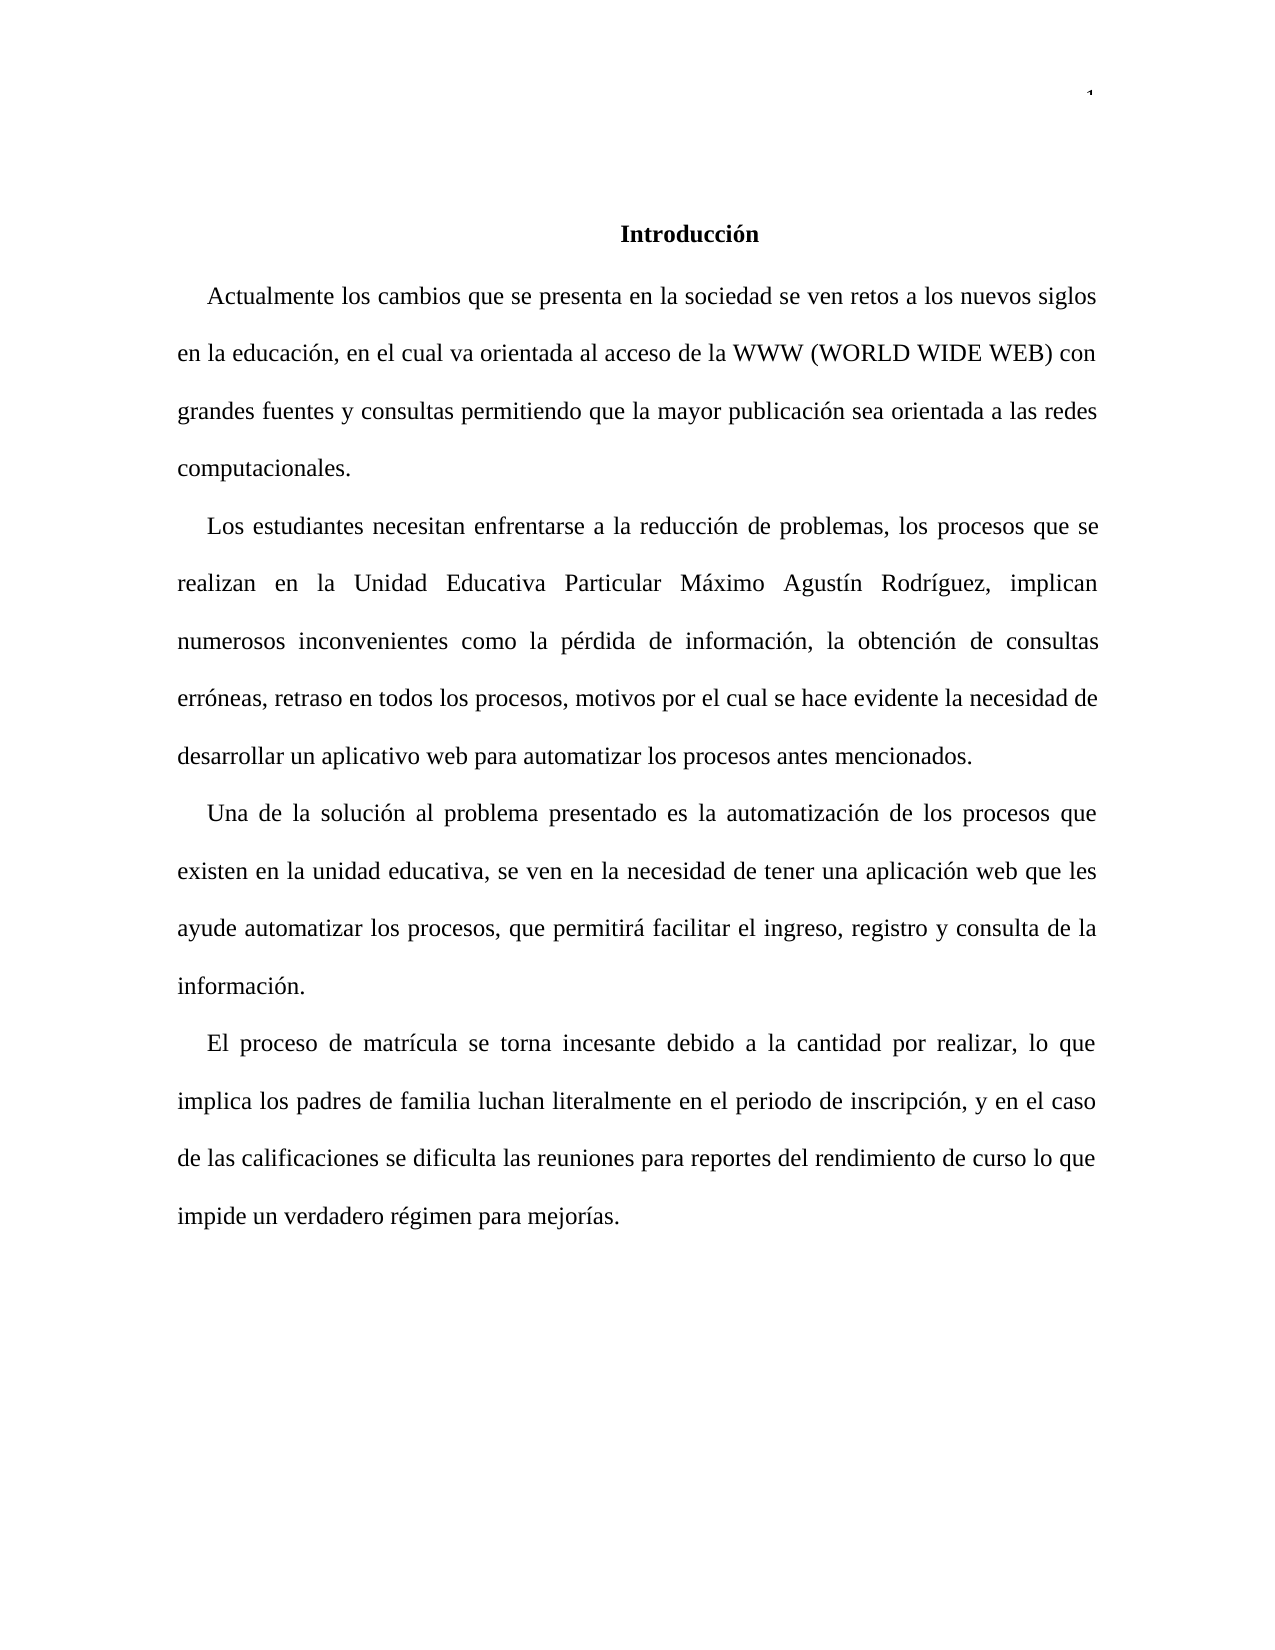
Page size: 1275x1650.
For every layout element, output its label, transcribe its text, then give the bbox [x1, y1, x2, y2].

text El proceso de matrícula se torna incesante debido a la cantidad por realizar, lo que implica los padres de familia luchan literalmente en el periodo de inscripción, y en el caso de las calificaciones se dificulta las reuniones para reportes del rendimiento de curso lo que impide un verdadero régimen para mejorías. [177, 1028, 1097, 1230]
text Los estudiantes necesitan enfrentarse a la reducción de problemas, los procesos que se realizan en la Unidad Educativa Particular Máximo Agustín Rodríguez, implican numerosos inconvenientes como la pérdida de información, la obtención de consultas erróneas, retraso en todos los procesos, motivos por el cual se hace evidente la necesidad de desarrollar un aplicativo web para automatizar los procesos antes mencionados. [177, 511, 1099, 769]
text Una de la solución al problema presentado es la automatización de los procesos que existen en la unidad educativa, se ven en la necesidad de tener una aplicación web que les ayude automatizar los procesos, que permitirá facilitar el ingreso, registro y consulta de la información. [177, 798, 1098, 1000]
subtitle Introducción [209, 219, 1171, 248]
text Actualmente los cambios que se presenta en la sociedad se ven retos a los nuevos siglos en la educación, en el cual va orientada al acceso de la WWW (WORLD WIDE WEB) con grandes fuentes y consultas permitiendo que la mayor publicación sea orientada a las redes computacionales. [177, 281, 1098, 482]
